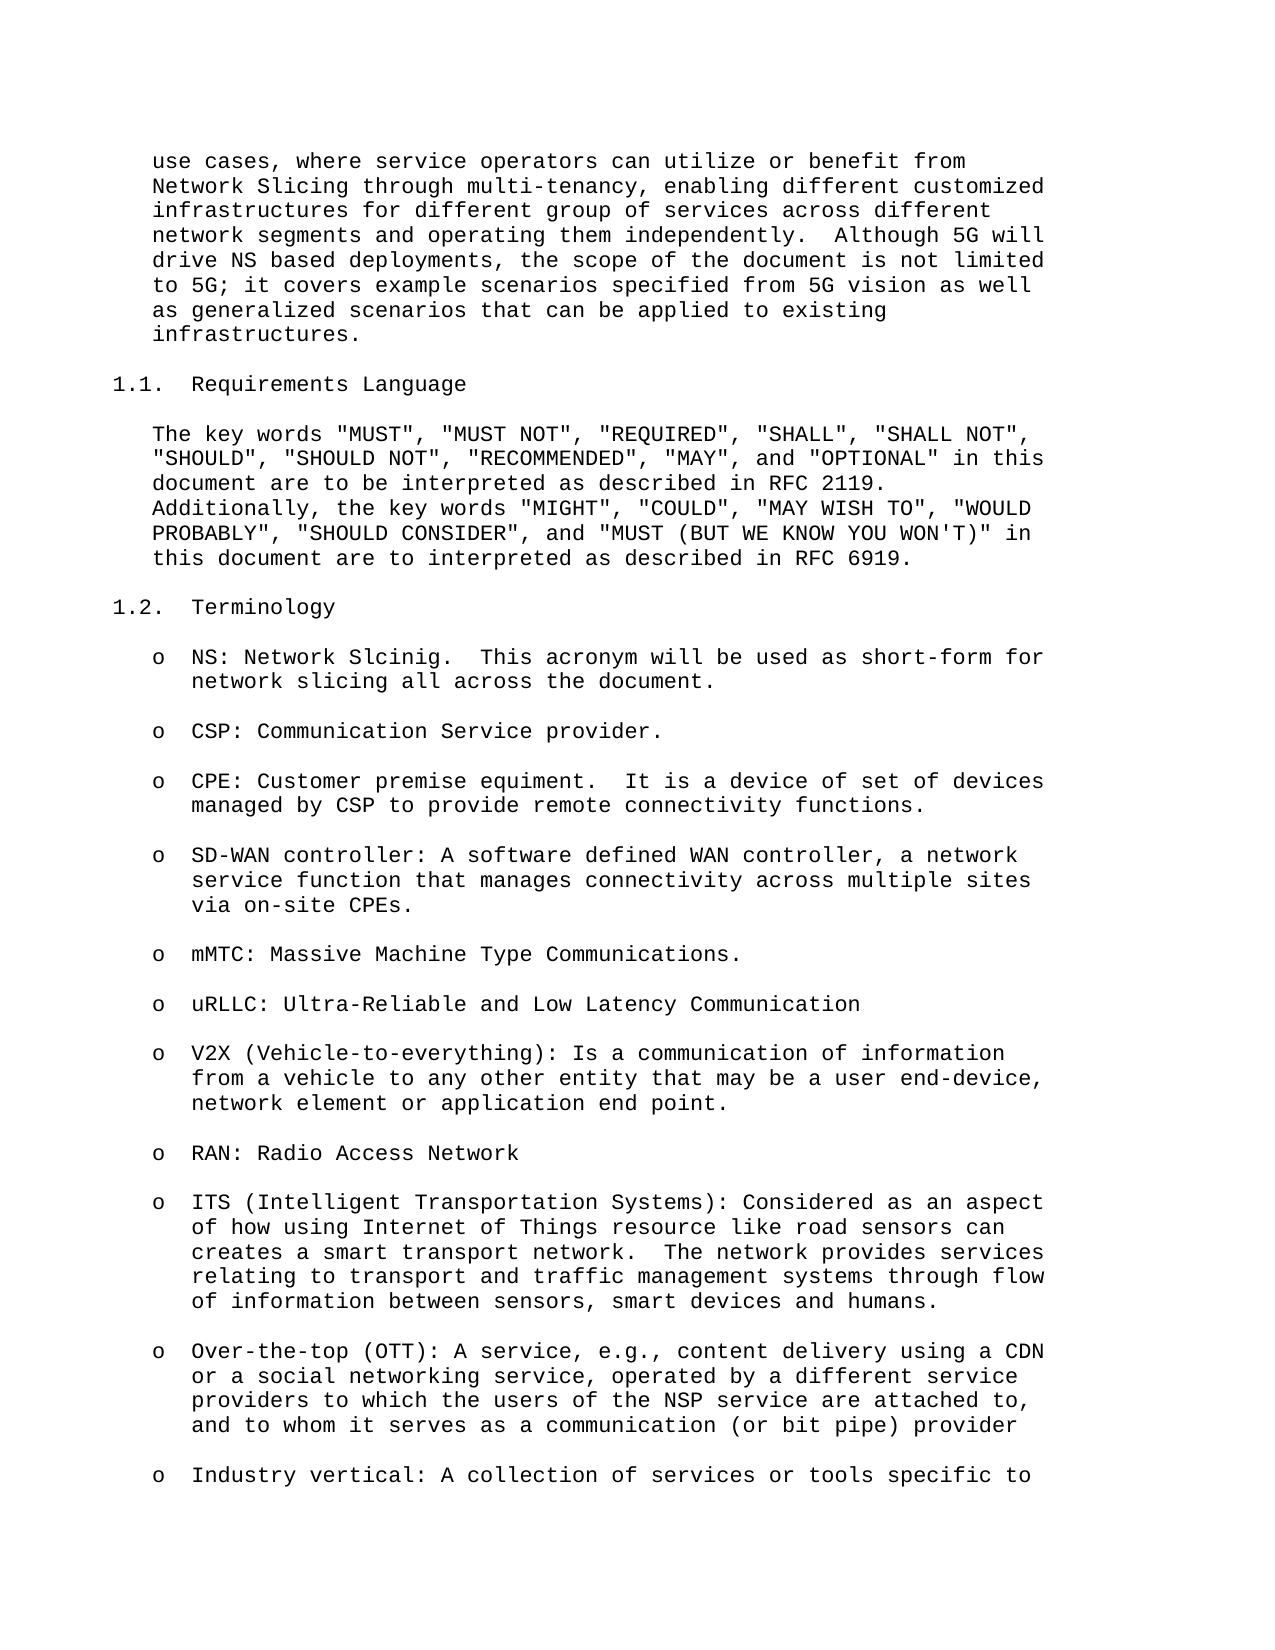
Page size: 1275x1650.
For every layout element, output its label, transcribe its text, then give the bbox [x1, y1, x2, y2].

text infrastructures for different group of services across different [112, 199, 1163, 224]
text network element or application end point. [112, 1092, 1163, 1117]
text network slicing all across the document. [112, 671, 1163, 695]
text creates a smart transport network. The network provides services [112, 1241, 1163, 1266]
text of how using Internet of Things resource like road sensors can [112, 1216, 1163, 1241]
text this document are to interpreted as described in RFC 6919. [112, 547, 1163, 571]
text o Industry vertical: A collection of services or tools specific to [112, 1464, 1163, 1489]
text providers to which the users of the NSP service are attached to, [112, 1389, 1163, 1414]
text PROBABLY", "SHOULD CONSIDER", and "MUST (BUT WE KNOW YOU WON'T)" in [112, 522, 1163, 547]
text or a social networking service, operated by a different service [112, 1365, 1163, 1389]
text as generalized scenarios that can be applied to existing [112, 299, 1163, 323]
text o CPE: Customer premise equiment. It is a device of set of devices [112, 770, 1163, 794]
text relating to transport and traffic management systems through flow [112, 1266, 1163, 1290]
text and to whom it serves as a communication (or bit pipe) provider [112, 1414, 1163, 1439]
text Additionally, the key words "MIGHT", "COULD", "MAY WISH TO", "WOULD [112, 497, 1163, 522]
text to 5G; it covers example scenarios specified from 5G vision as well [112, 274, 1163, 299]
text use cases, where service operators can utilize or benefit from [112, 150, 1163, 175]
text o RAN: Radio Access Network [112, 1142, 1163, 1166]
text 1.2. Terminology [112, 596, 1163, 621]
text o NS: Network Slcinig. This acronym will be used as short-form for [112, 646, 1163, 671]
text drive NS based deployments, the scope of the document is not limited [112, 249, 1163, 274]
text o Over-the-top (OTT): A service, e.g., content delivery using a CDN [112, 1340, 1163, 1365]
text network segments and operating them independently. Although 5G will [112, 224, 1163, 249]
text of information between sensors, smart devices and humans. [112, 1290, 1163, 1315]
text o ITS (Intelligent Transportation Systems): Considered as an aspect [112, 1191, 1163, 1216]
text o CSP: Communication Service provider. [112, 720, 1163, 745]
text The key words "MUST", "MUST NOT", "REQUIRED", "SHALL", "SHALL NOT", [112, 423, 1163, 447]
text 1.1. Requirements Language [112, 373, 1163, 398]
text via on-site CPEs. [112, 894, 1163, 918]
text o mMTC: Massive Machine Type Communications. [112, 943, 1163, 968]
text from a vehicle to any other entity that may be a user end-device, [112, 1067, 1163, 1092]
text managed by CSP to provide remote connectivity functions. [112, 794, 1163, 819]
text infrastructures. [112, 323, 1163, 348]
text Network Slicing through multi-tenancy, enabling different customized [112, 175, 1163, 199]
text "SHOULD", "SHOULD NOT", "RECOMMENDED", "MAY", and "OPTIONAL" in this [112, 447, 1163, 472]
text o V2X (Vehicle-to-everything): Is a communication of information [112, 1042, 1163, 1067]
text service function that manages connectivity across multiple sites [112, 869, 1163, 894]
text o uRLLC: Ultra-Reliable and Low Latency Communication [112, 993, 1163, 1018]
text o SD-WAN controller: A software defined WAN controller, a network [112, 844, 1163, 869]
text document are to be interpreted as described in RFC 2119. [112, 472, 1163, 497]
